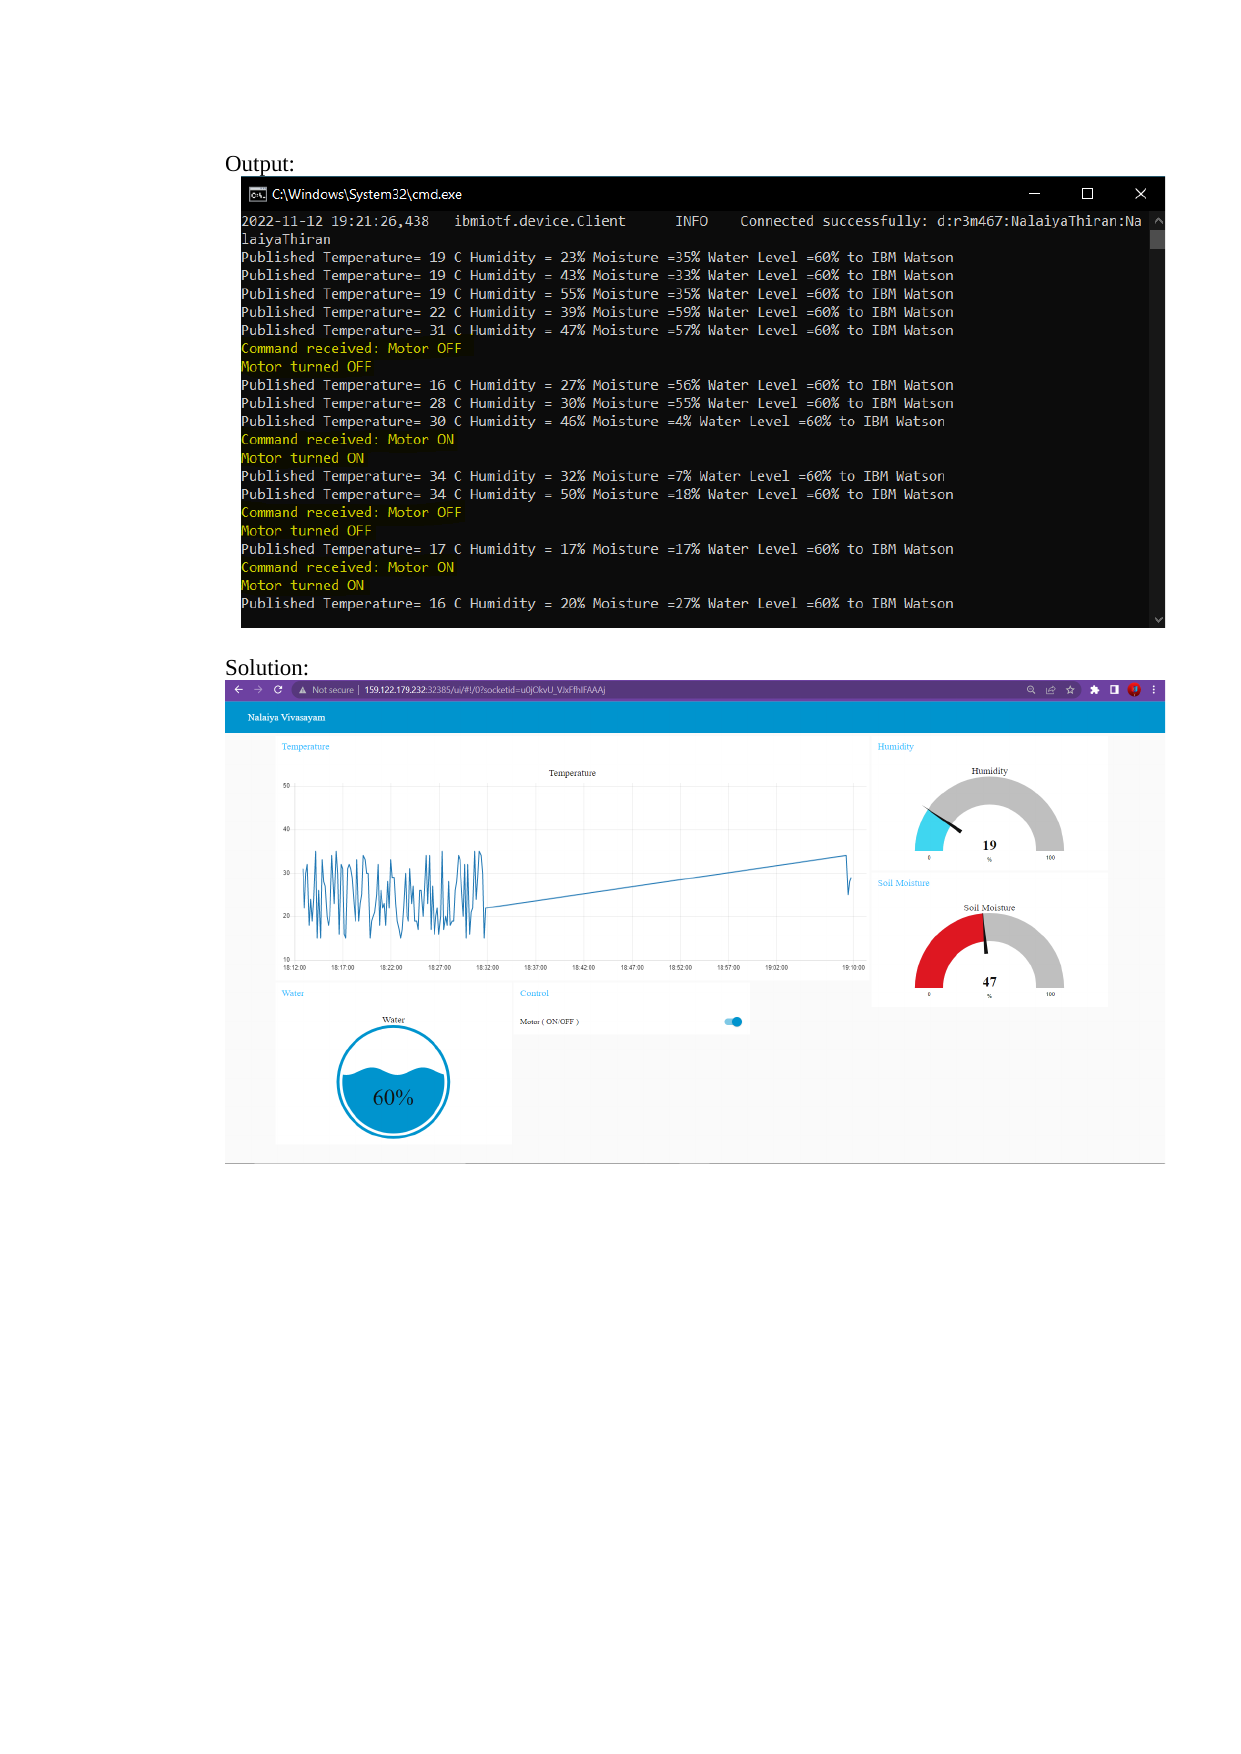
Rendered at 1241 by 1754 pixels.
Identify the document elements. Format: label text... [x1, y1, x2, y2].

text Solution: [225, 654, 1090, 680]
picture [225, 176, 1166, 628]
picture [225, 680, 1166, 701]
picture [225, 734, 1166, 1164]
text Output: [225, 150, 1090, 176]
